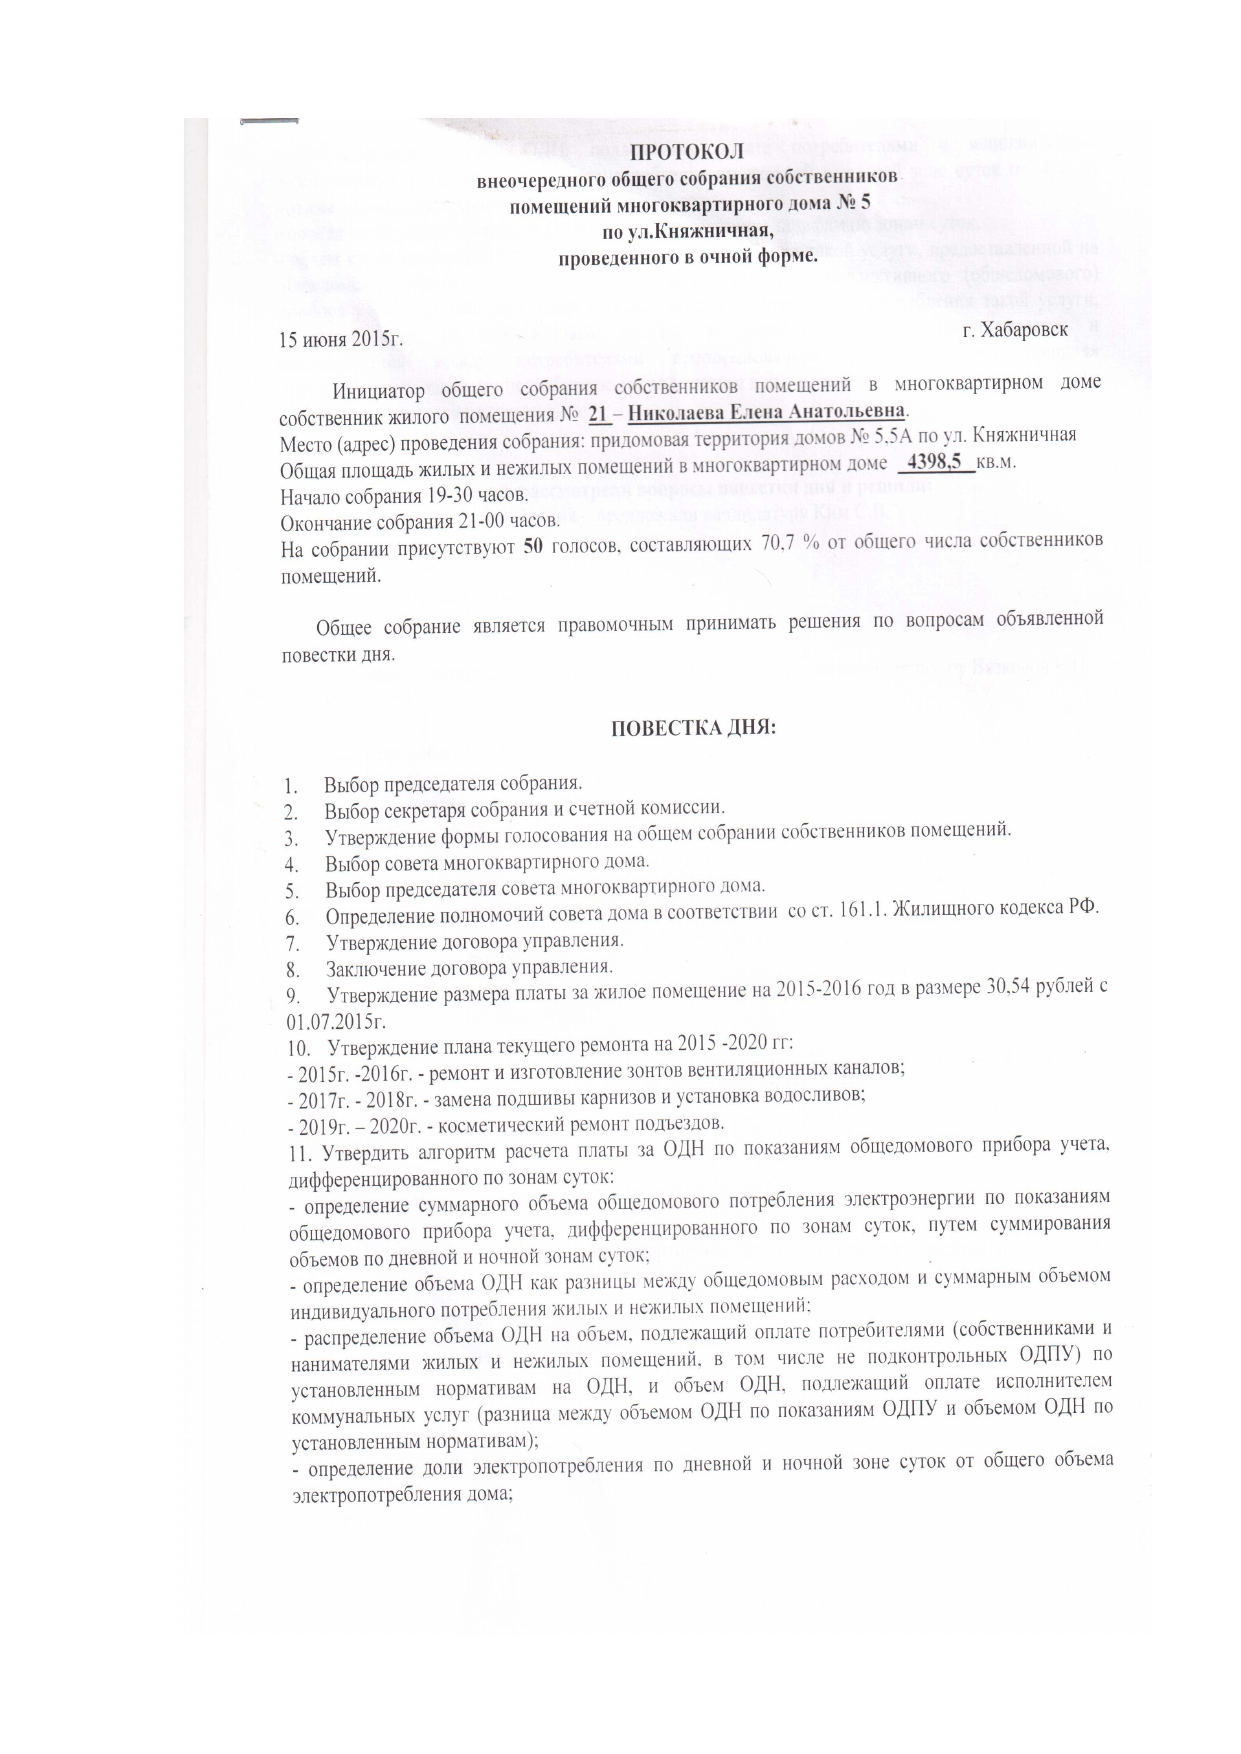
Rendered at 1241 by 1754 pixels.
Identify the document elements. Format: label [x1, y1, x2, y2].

picture [177, 118, 1152, 1636]
